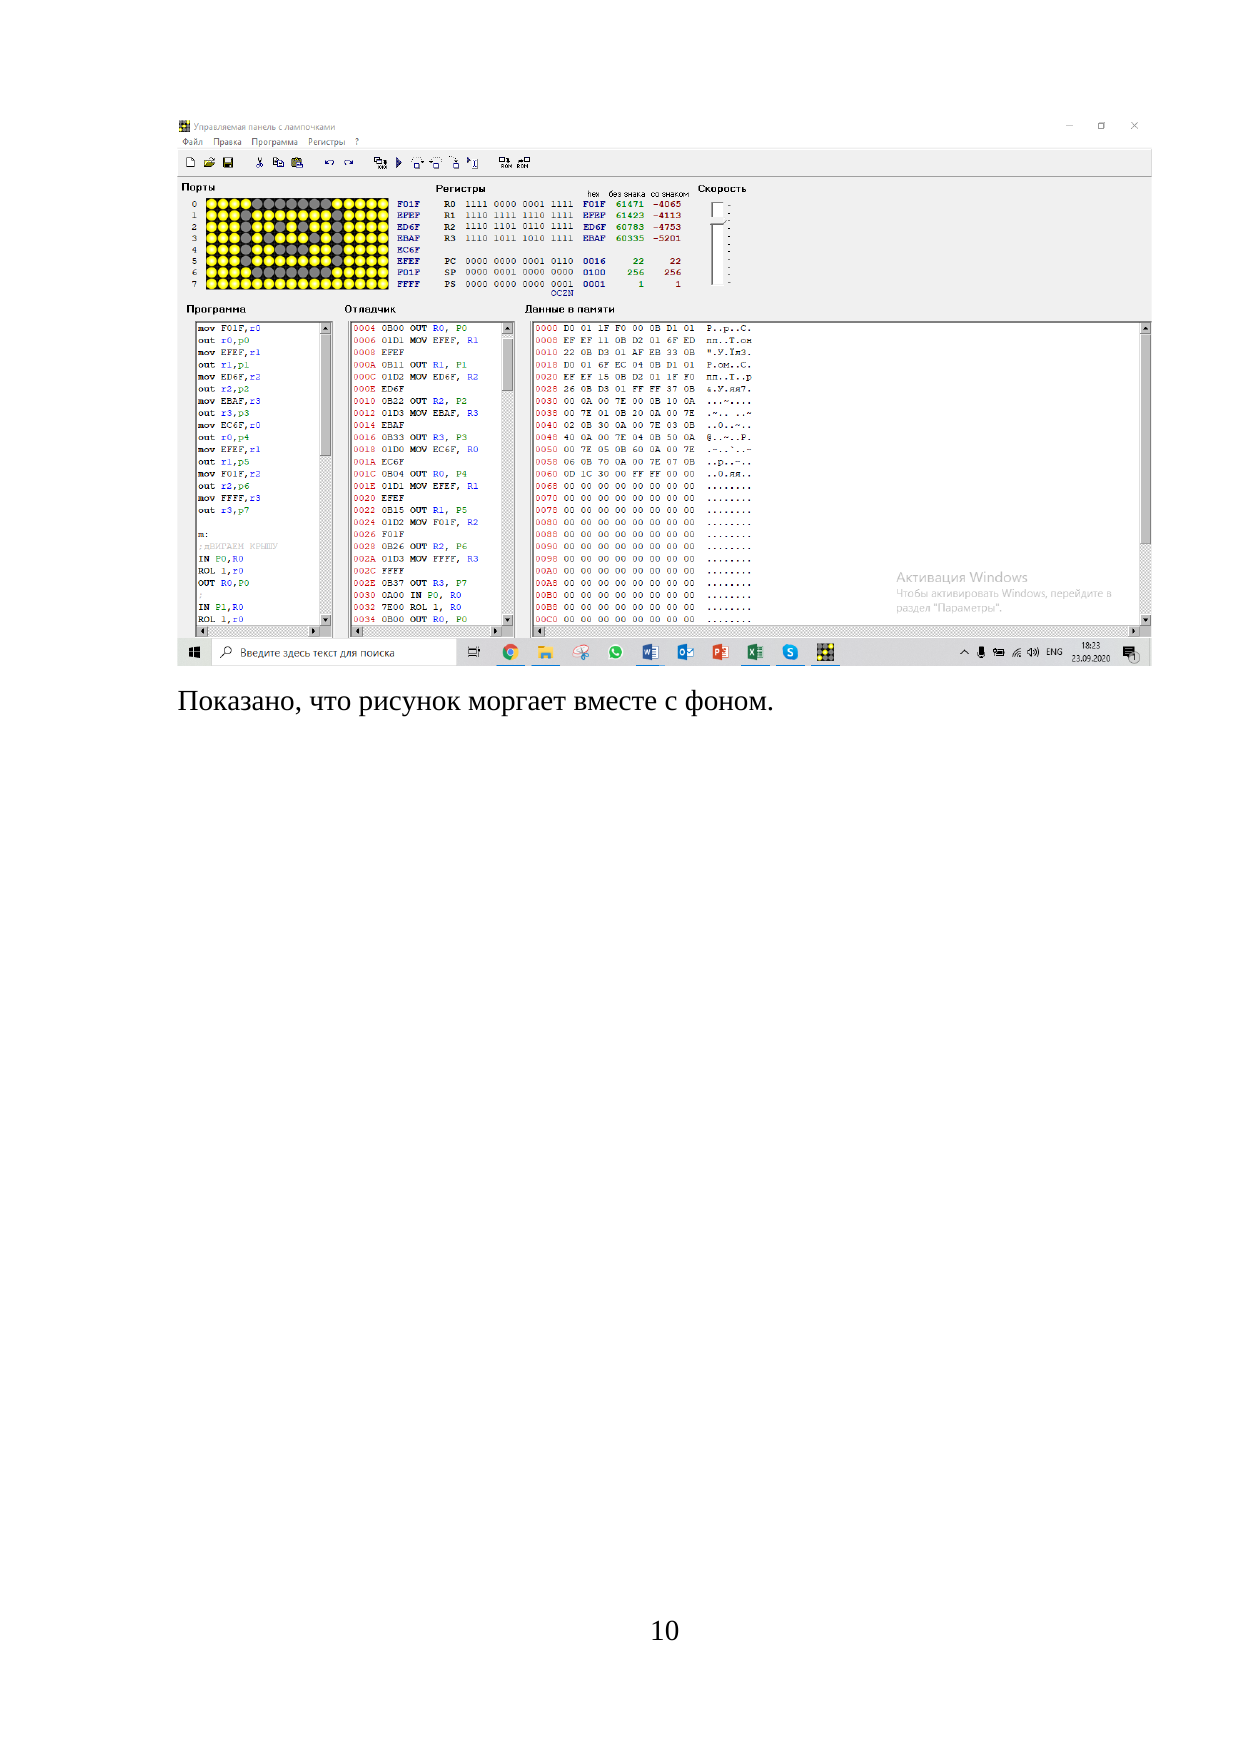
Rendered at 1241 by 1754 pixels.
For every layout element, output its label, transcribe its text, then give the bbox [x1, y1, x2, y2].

text Показано, что рисунок моргает вместе с фоном. [177, 683, 1152, 716]
picture [177, 118, 1152, 666]
